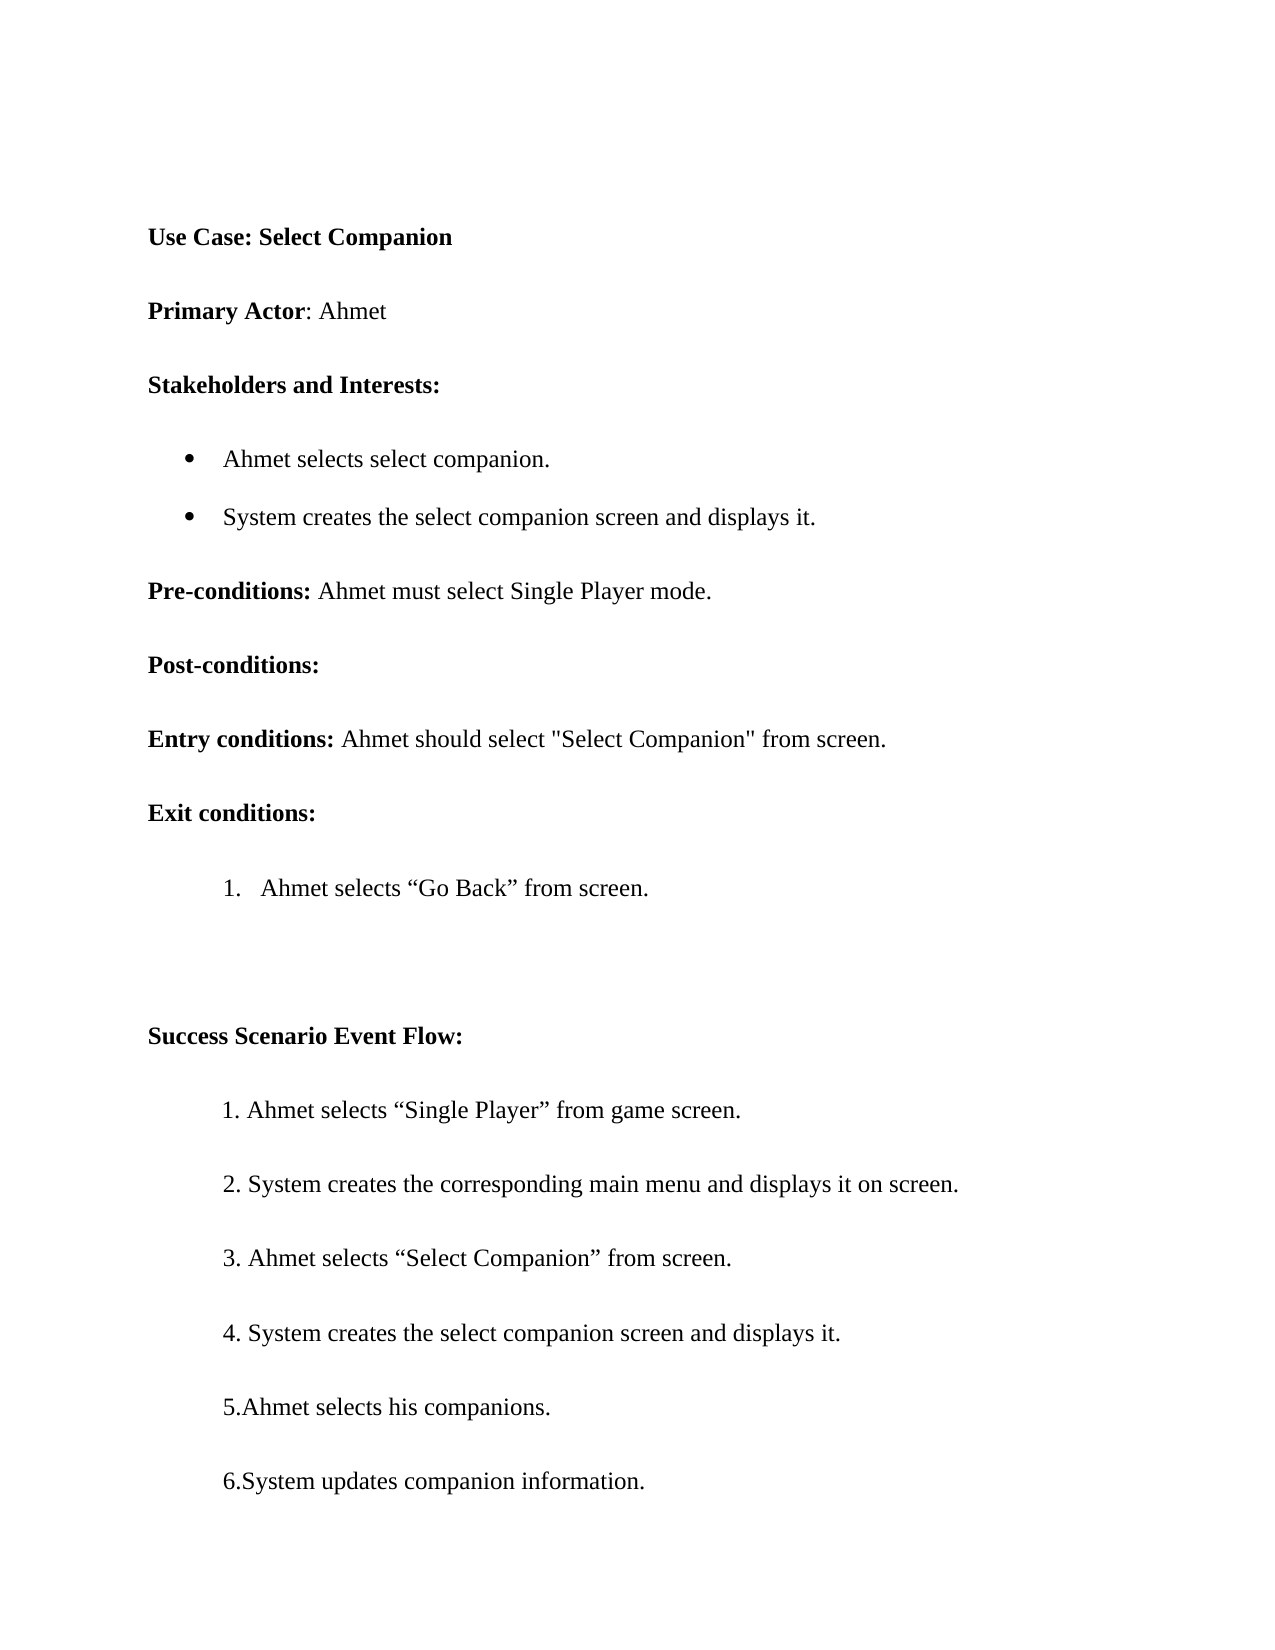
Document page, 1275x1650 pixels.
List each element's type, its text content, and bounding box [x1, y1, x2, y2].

text Use Case: Select Companion [148, 222, 1127, 251]
text Primary Actor: Ahmet [148, 296, 1127, 325]
text 1. Ahmet selects “Single Player” from game screen. [148, 1095, 1127, 1124]
text 5.Ahmet selects his companions. [148, 1392, 1127, 1421]
text Stakeholders and Interests: [148, 370, 1127, 399]
text 6.System updates companion information. [148, 1466, 1127, 1495]
text 3. Ahmet selects “Select Companion” from screen. [148, 1243, 1127, 1272]
list Ahmet selects select companion. [185, 444, 1127, 473]
text Entry conditions: Ahmet should select "Select Companion" from screen. [148, 724, 1127, 753]
text Post-conditions: [148, 650, 1127, 679]
text 2. System creates the corresponding main menu and displays it on screen. [148, 1169, 1127, 1198]
text Success Scenario Event Flow: [148, 1021, 1127, 1050]
list Ahmet selects “Go Back” from screen. [223, 873, 1127, 901]
text Pre-conditions: Ahmet must select Single Player mode. [148, 576, 1127, 605]
text 4. System creates the select companion screen and displays it. [148, 1318, 1127, 1346]
list System creates the select companion screen and displays it. [185, 502, 1127, 531]
text Exit conditions: [148, 798, 1127, 827]
